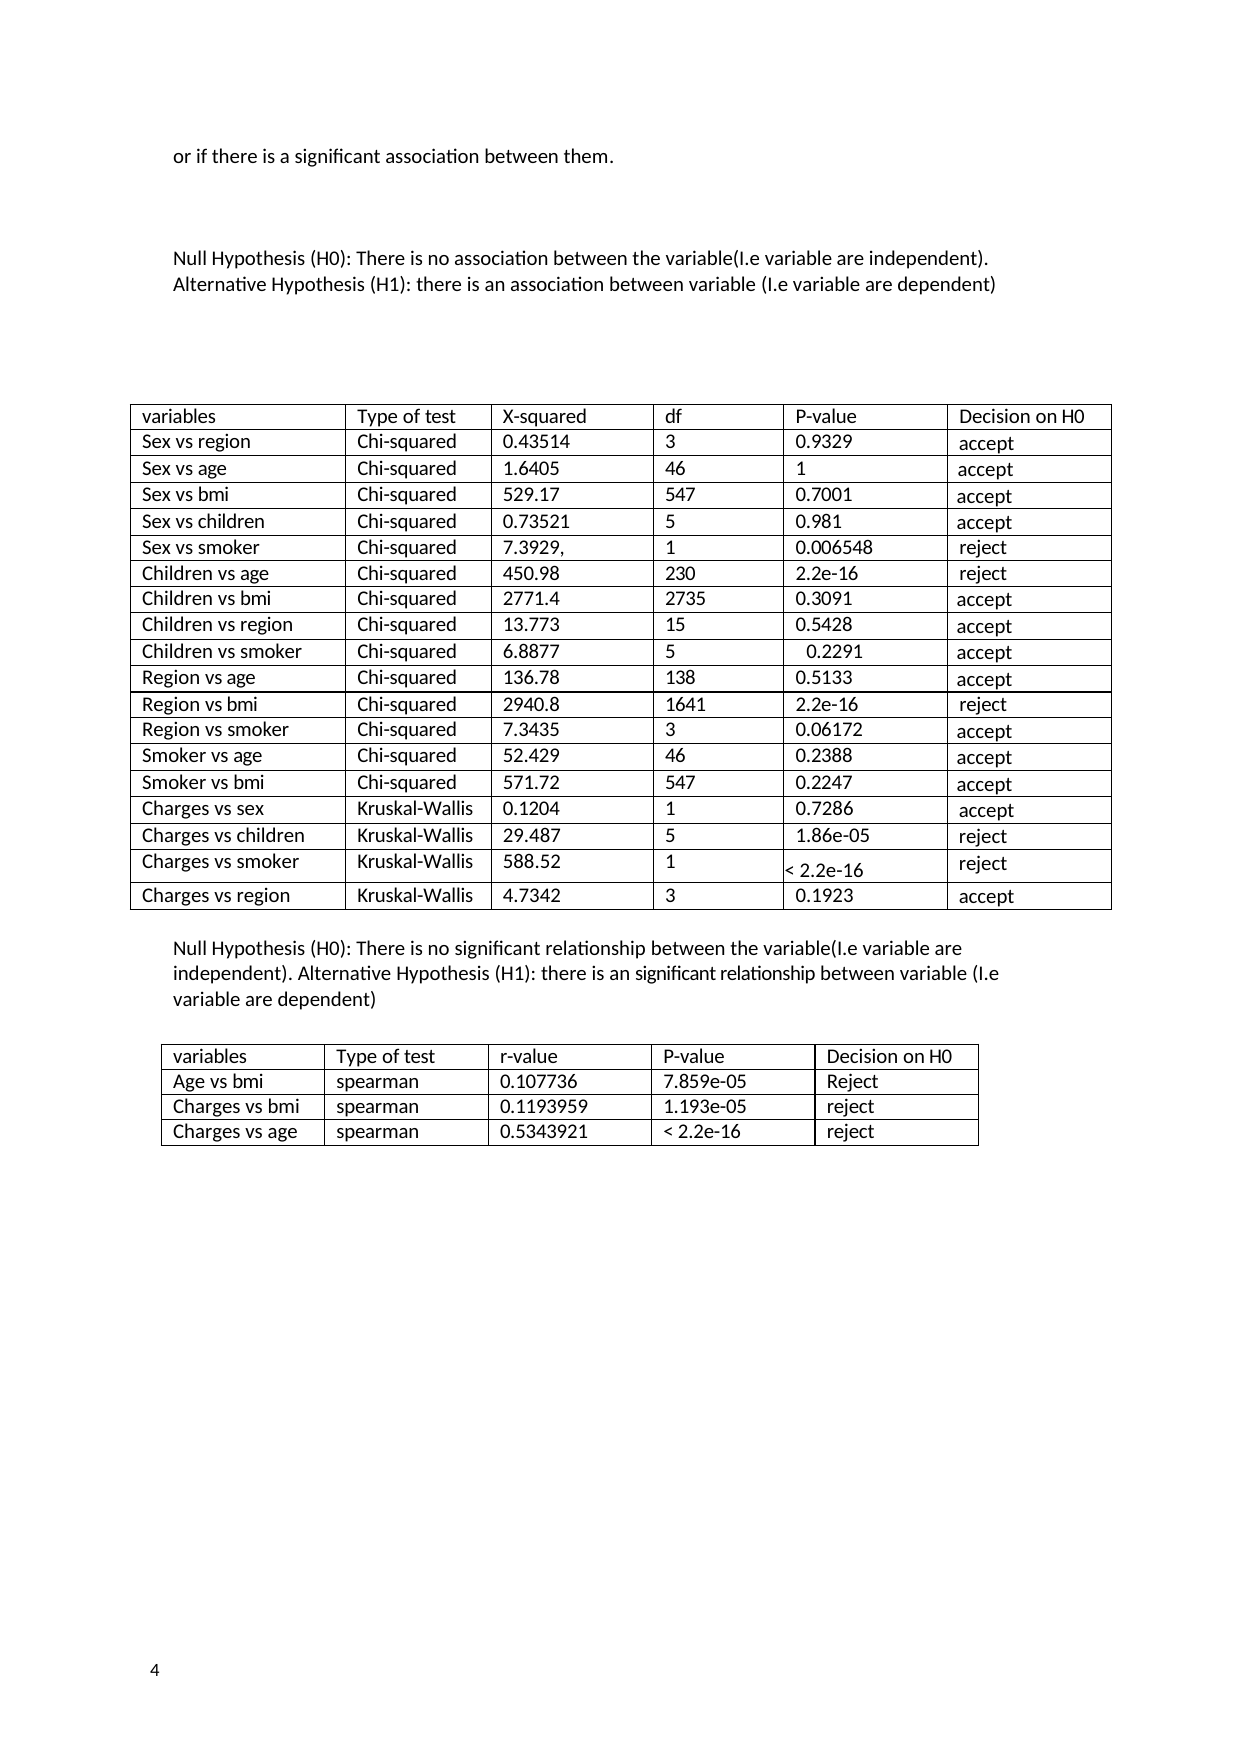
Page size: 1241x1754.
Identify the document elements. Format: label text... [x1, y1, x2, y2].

table_cell 3 [654, 718, 783, 743]
table_cell Charges vs children [131, 824, 345, 849]
table_cell Chi-squared [346, 561, 491, 586]
table_header Decision on H0 [948, 405, 1111, 429]
table_cell 571.72 [492, 771, 653, 796]
table_cell 1.86e-05 [784, 824, 947, 849]
table_cell 0.7286 [784, 797, 947, 823]
table_cell 547 [654, 483, 783, 508]
table_header P-value [652, 1045, 814, 1069]
table_cell accept [948, 883, 1111, 909]
table_cell accept [948, 587, 1111, 612]
table_cell Chi-squared [346, 430, 491, 455]
table_cell Smoker vs bmi [131, 771, 345, 796]
table_cell Reject [816, 1070, 978, 1094]
table_cell Charges vs region [131, 883, 345, 909]
table_cell 136.78 [492, 666, 653, 691]
table_cell 0.981 [784, 509, 947, 535]
table_cell 0.5428 [784, 613, 947, 638]
table_cell 0.107736 [489, 1070, 651, 1094]
table_cell 52.429 [492, 744, 653, 770]
table_cell spearman [325, 1070, 488, 1094]
table_cell 0.5343921 [489, 1120, 651, 1145]
table_cell 46 [654, 744, 783, 770]
table_cell Chi-squared [346, 640, 491, 665]
table_cell spearman [325, 1095, 488, 1119]
table_cell reject [948, 693, 1111, 717]
table_cell 230 [654, 561, 783, 586]
table_cell spearman [325, 1120, 488, 1145]
table_cell 2.2e-16 [784, 693, 947, 717]
table_cell 1 [654, 850, 783, 882]
table_cell Sex vs children [131, 509, 345, 535]
table_cell Charges vs sex [131, 797, 345, 823]
table_cell 0.006548 [784, 536, 947, 560]
table_cell accept [948, 509, 1111, 535]
table_cell Chi-squared [346, 771, 491, 796]
table_cell Children vs region [131, 613, 345, 638]
text Null Hypothesis (H0): There is no significant relationship between the variable(I.e variable are independent). Alternative Hypothesis (H1): there is an significant relationship between variable (I.e variable are dependent) [173, 910, 1002, 1011]
table_cell Charges vs bmi [162, 1095, 324, 1119]
table_cell 529.17 [492, 483, 653, 508]
table_cell Children vs age [131, 561, 345, 586]
table_cell Chi-squared [346, 666, 491, 691]
table_cell 138 [654, 666, 783, 691]
table_cell 6.8877 [492, 640, 653, 665]
table_cell 0.2291 [784, 640, 947, 665]
text Null Hypothesis (H0): There is no association between the variable(I.e variable are independent). Alternative Hypothesis (H1): there is an association between variable (I.e variable are dependent) [173, 245, 1002, 296]
table_cell accept [948, 483, 1111, 508]
table_cell 1 [654, 797, 783, 823]
table_cell 0.1204 [492, 797, 653, 823]
table_cell reject [948, 824, 1111, 849]
table_cell Chi-squared [346, 693, 491, 717]
table_cell 2940.8 [492, 693, 653, 717]
table_cell Chi-squared [346, 744, 491, 770]
table_cell 1641 [654, 693, 783, 717]
table_cell < 2.2e-16 [652, 1120, 814, 1145]
table_cell 0.1923 [784, 883, 947, 909]
table_cell 588.52 [492, 850, 653, 882]
table_header Type of test [325, 1045, 488, 1069]
table_cell Kruskal-Wallis [346, 850, 491, 882]
table_cell reject [816, 1120, 978, 1145]
table_cell 29.487 [492, 824, 653, 849]
table_cell 2735 [654, 587, 783, 612]
table_cell 0.43514 [492, 430, 653, 455]
table_cell Region vs smoker [131, 718, 345, 743]
table_cell 7.3929, [492, 536, 653, 560]
table_cell 1.193e-05 [652, 1095, 814, 1119]
table_cell Chi-squared [346, 536, 491, 560]
table_cell 3 [654, 883, 783, 909]
table_cell 3 [654, 430, 783, 455]
table_cell accept [948, 640, 1111, 665]
table_cell reject [948, 850, 1111, 882]
table_cell 0.9329 [784, 430, 947, 455]
table_cell 5 [654, 824, 783, 849]
table_cell Kruskal-Wallis [346, 883, 491, 909]
table_cell 0.73521 [492, 509, 653, 535]
table_cell Sex vs smoker [131, 536, 345, 560]
table_cell 2771.4 [492, 587, 653, 612]
table_cell 1 [784, 456, 947, 482]
table_cell Kruskal-Wallis [346, 797, 491, 823]
table_cell Sex vs region [131, 430, 345, 455]
table_cell accept [948, 797, 1111, 823]
table_cell Charges vs smoker [131, 850, 345, 882]
table_cell Region vs bmi [131, 693, 345, 717]
table_cell 1.6405 [492, 456, 653, 482]
table_cell 5 [654, 509, 783, 535]
table_cell accept [948, 718, 1111, 743]
table_cell < 2.2e-16 [784, 850, 947, 882]
table_cell Chi-squared [346, 456, 491, 482]
table_cell Chi-squared [346, 509, 491, 535]
table_cell 15 [654, 613, 783, 638]
table_cell Charges vs age [162, 1120, 324, 1145]
table_cell accept [948, 456, 1111, 482]
table_cell accept [948, 666, 1111, 691]
table_cell 1 [654, 536, 783, 560]
table_header P-value [784, 405, 947, 429]
table_cell accept [948, 744, 1111, 770]
table_cell 450.98 [492, 561, 653, 586]
table_header r-value [489, 1045, 651, 1069]
table_cell reject [948, 561, 1111, 586]
table_header variables [131, 405, 345, 429]
table_header Type of test [346, 405, 491, 429]
table_cell reject [948, 536, 1111, 560]
table_cell 4.7342 [492, 883, 653, 909]
table_cell 46 [654, 456, 783, 482]
table_cell 0.3091 [784, 587, 947, 612]
table_cell 13.773 [492, 613, 653, 638]
table_cell Children vs smoker [131, 640, 345, 665]
table_cell 0.7001 [784, 483, 947, 508]
table_header Decision on H0 [816, 1045, 978, 1069]
table_cell Kruskal-Wallis [346, 824, 491, 849]
table_cell Age vs bmi [162, 1070, 324, 1094]
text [173, 144, 1104, 169]
table_cell accept [948, 613, 1111, 638]
table_cell reject [816, 1095, 978, 1119]
table_cell 5 [654, 640, 783, 665]
table_cell Children vs bmi [131, 587, 345, 612]
table_cell accept [948, 430, 1111, 455]
table_cell Chi-squared [346, 613, 491, 638]
table_cell Smoker vs age [131, 744, 345, 770]
table_cell Region vs age [131, 666, 345, 691]
table_cell Chi-squared [346, 718, 491, 743]
table_cell 0.06172 [784, 718, 947, 743]
table_cell 0.5133 [784, 666, 947, 691]
table_cell 0.1193959 [489, 1095, 651, 1119]
table_cell 7.859e-05 [652, 1070, 814, 1094]
table_cell 0.2247 [784, 771, 947, 796]
table_header X-squared [492, 405, 653, 429]
table_cell 2.2e-16 [784, 561, 947, 586]
table_cell accept [948, 771, 1111, 796]
table_cell Sex vs age [131, 456, 345, 482]
table_cell 547 [654, 771, 783, 796]
table_header df [654, 405, 783, 429]
table_header variables [162, 1045, 324, 1069]
table_cell 0.2388 [784, 744, 947, 770]
table_cell Chi-squared [346, 587, 491, 612]
table_cell Sex vs bmi [131, 483, 345, 508]
table_cell Chi-squared [346, 483, 491, 508]
table_cell 7.3435 [492, 718, 653, 743]
